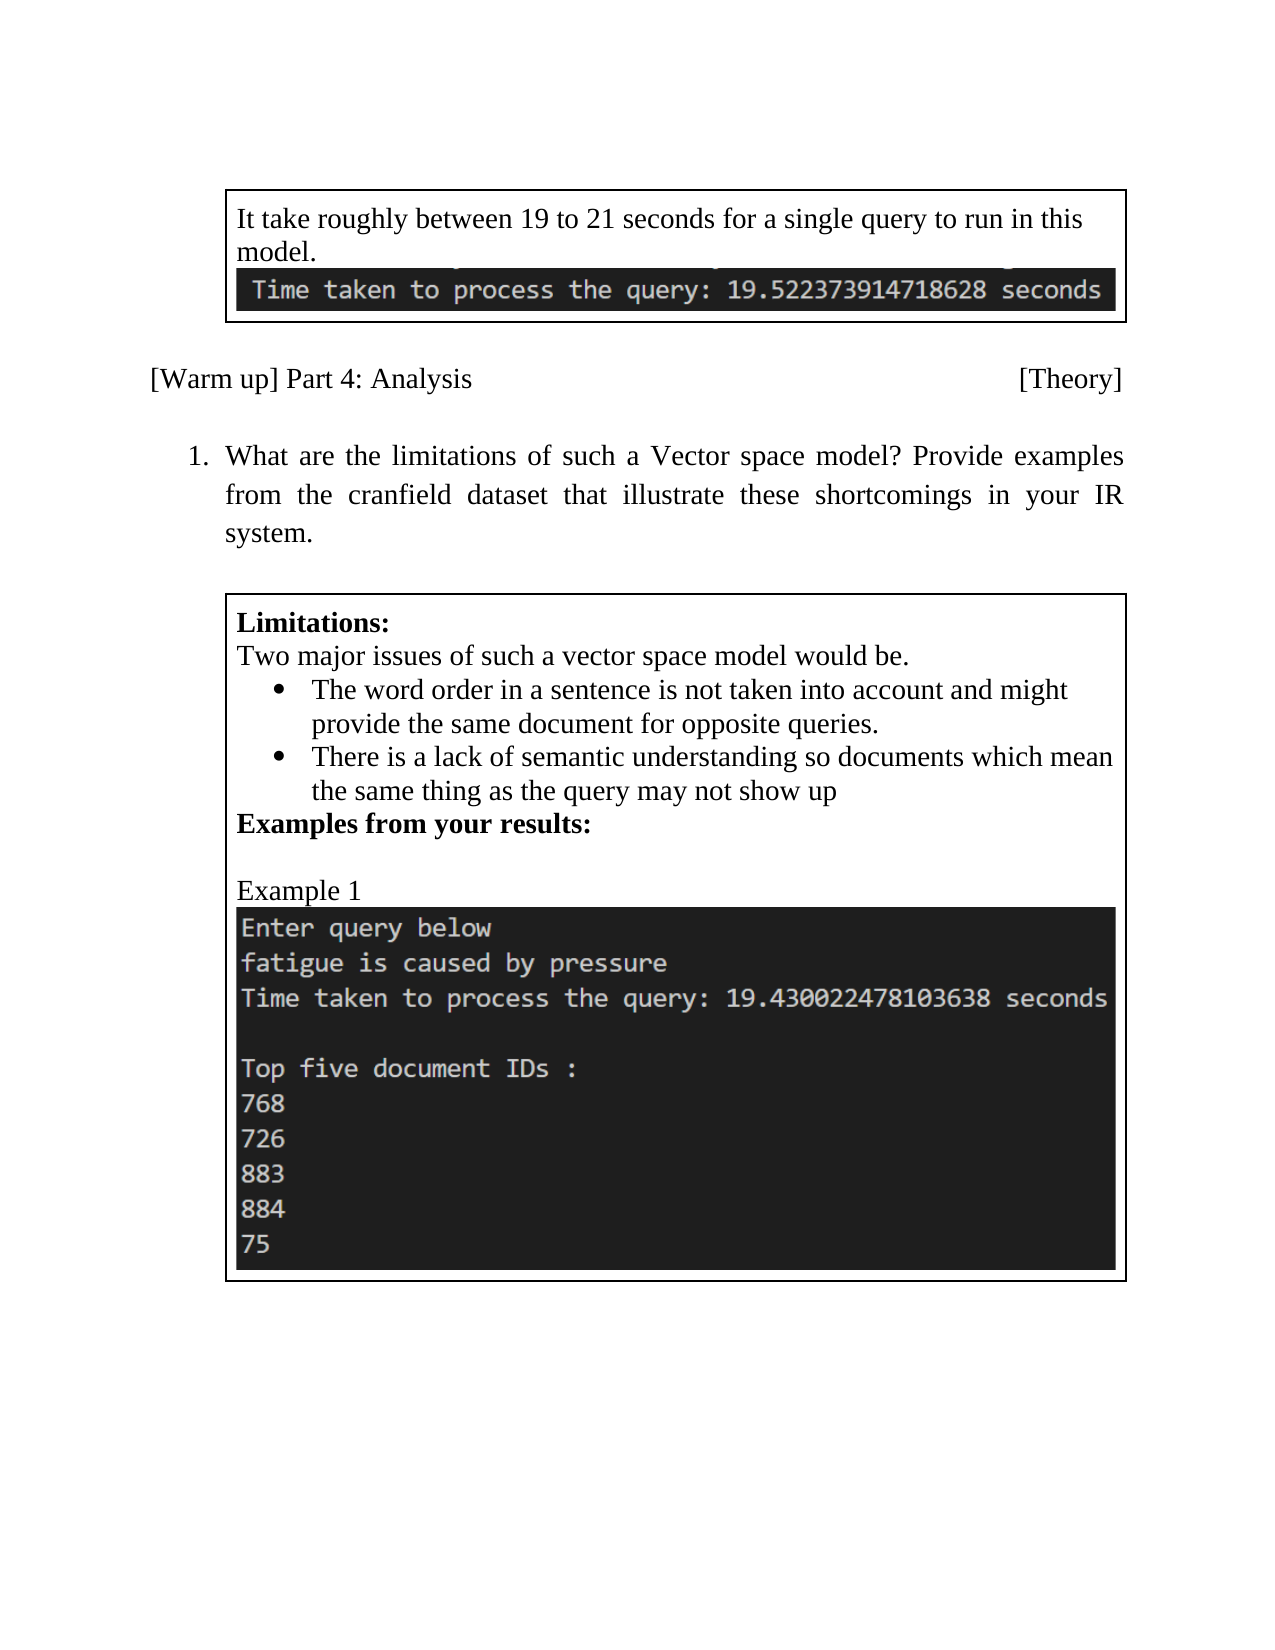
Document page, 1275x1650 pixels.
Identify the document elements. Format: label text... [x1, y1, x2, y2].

text [Warm up] Part 4: Analysis [Theory] [150, 361, 1125, 395]
list What are the limitations of such a Vector space model? Provide examples from the cranfield dataset that illustrate these shortcomings in your IR system. [187, 438, 1125, 549]
picture [236, 268, 1116, 311]
picture [236, 907, 1116, 1270]
table_header It take roughly between 19 to 21 seconds for a single query to run in this model. [227, 191, 1125, 321]
